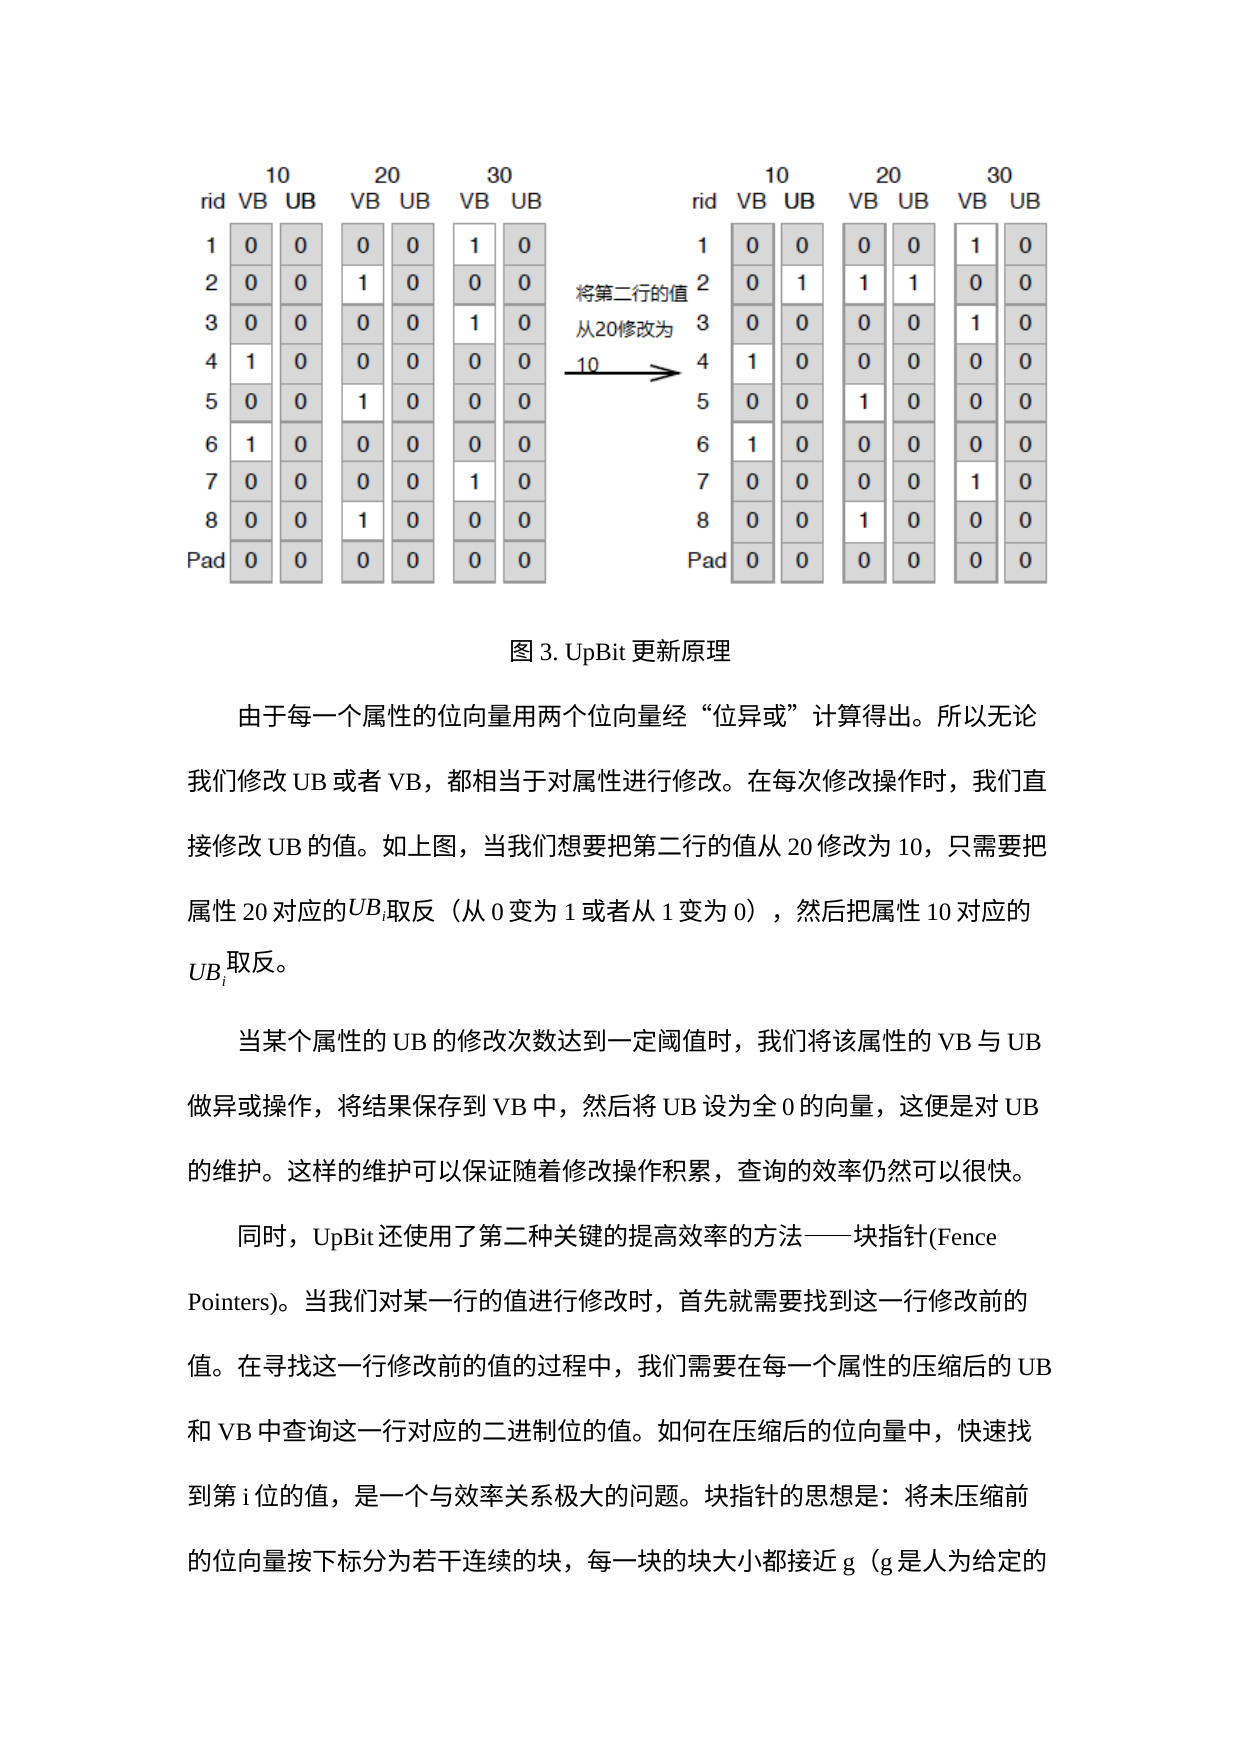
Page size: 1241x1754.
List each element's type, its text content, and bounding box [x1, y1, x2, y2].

text 当某个属性的UB的修改次数达到一定阈值时，我们将该属性的VB与UB做异或操作，将结果保存到VB中，然后将UB设为全0的向量，这便是对UB的维护。这样的维护可以保证随着修改操作积累，查询的效率仍然可以很快。 [187, 1007, 1053, 1202]
picture [187, 162, 1053, 591]
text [187, 1202, 1053, 1592]
text 由于每一个属性的位向量用两个位向量经“位异或”计算得出。所以无论我们修改UB或者VB，都相当于对属性进行修改。在每次修改操作时，我们直接修改UB的值。如上图，当我们想要把第二行的值从20修改为10，只需要把属性20对应的取反（从0变为1或者从1变为0），然后把属性10对应的取反。 [187, 682, 1053, 1007]
text 图3. UpBit更新原理 [187, 617, 1053, 682]
